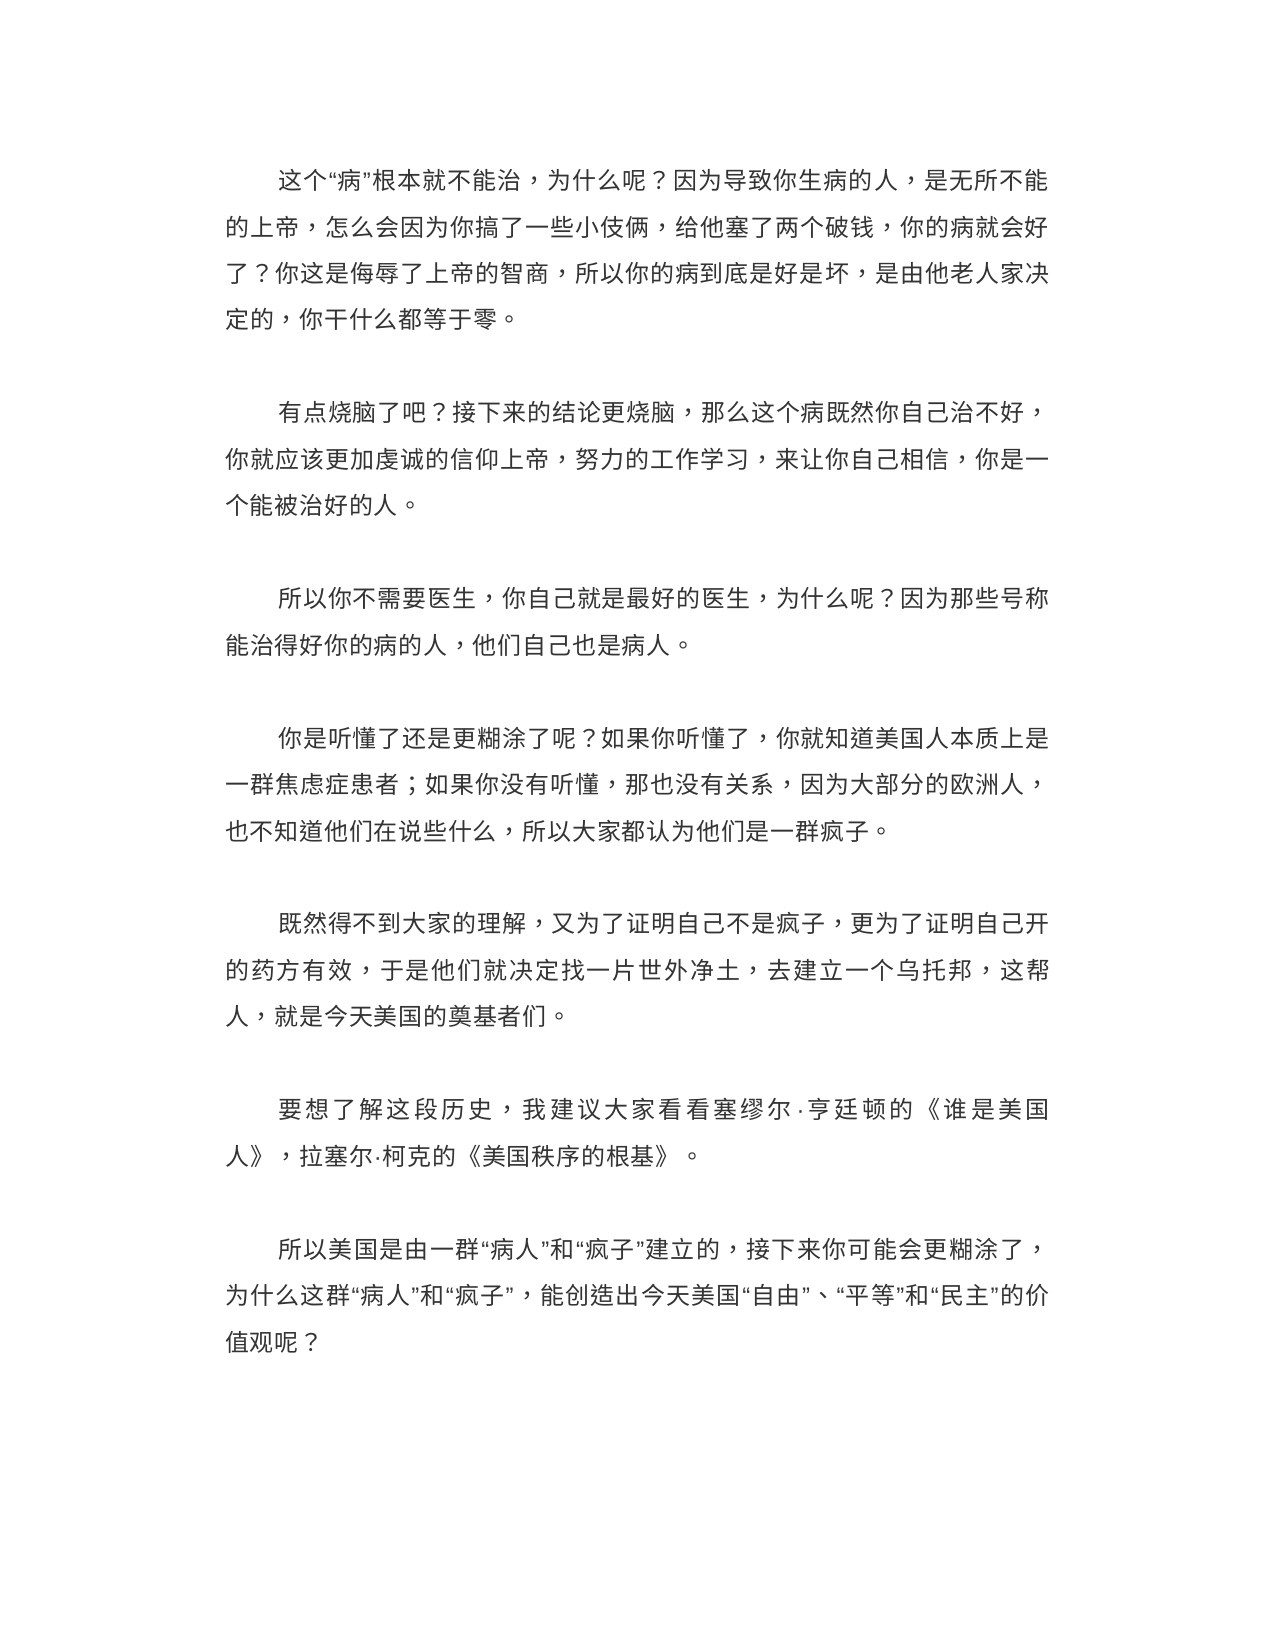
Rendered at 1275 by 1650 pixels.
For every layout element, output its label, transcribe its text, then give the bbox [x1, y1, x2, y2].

text 所以你不需要医生，你自己就是最好的医生，为什么呢？因为那些号称能治得好你的病的人，他们自己也是病人。 [225, 568, 1050, 661]
text 既然得不到大家的理解，又为了证明自己不是疯子，更为了证明自己开的药方有效，于是他们就决定找一片世外净土，去建立一个乌托邦，这帮人，就是今天美国的奠基者们。 [225, 893, 1050, 1033]
text 这个“病”根本就不能治，为什么呢？因为导致你生病的人，是无所不能的上帝，怎么会因为你搞了一些小伎俩，给他塞了两个破钱，你的病就会好了？你这是侮辱了上帝的智商，所以你的病到底是好是坏，是由他老人家决定的，你干什么都等于零。 [225, 150, 1050, 336]
text 有点烧脑了吧？接下来的结论更烧脑，那么这个病既然你自己治不好，你就应该更加虔诚的信仰上帝，努力的工作学习，来让你自己相信，你是一个能被治好的人。 [225, 382, 1050, 522]
text 所以美国是由一群“病人”和“疯子”建立的，接下来你可能会更糊涂了，为什么这群“病人”和“疯子”，能创造出今天美国“自由”、“平等”和“民主”的价值观呢？ [225, 1218, 1050, 1358]
text 要想了解这段历史，我建议大家看看塞缪尔·亨廷顿的《谁是美国人》，拉塞尔·柯克的《美国秩序的根基》。 [225, 1079, 1050, 1172]
text 你是听懂了还是更糊涂了呢？如果你听懂了，你就知道美国人本质上是一群焦虑症患者；如果你没有听懂，那也没有关系，因为大部分的欧洲人，也不知道他们在说些什么，所以大家都认为他们是一群疯子。 [225, 707, 1050, 847]
